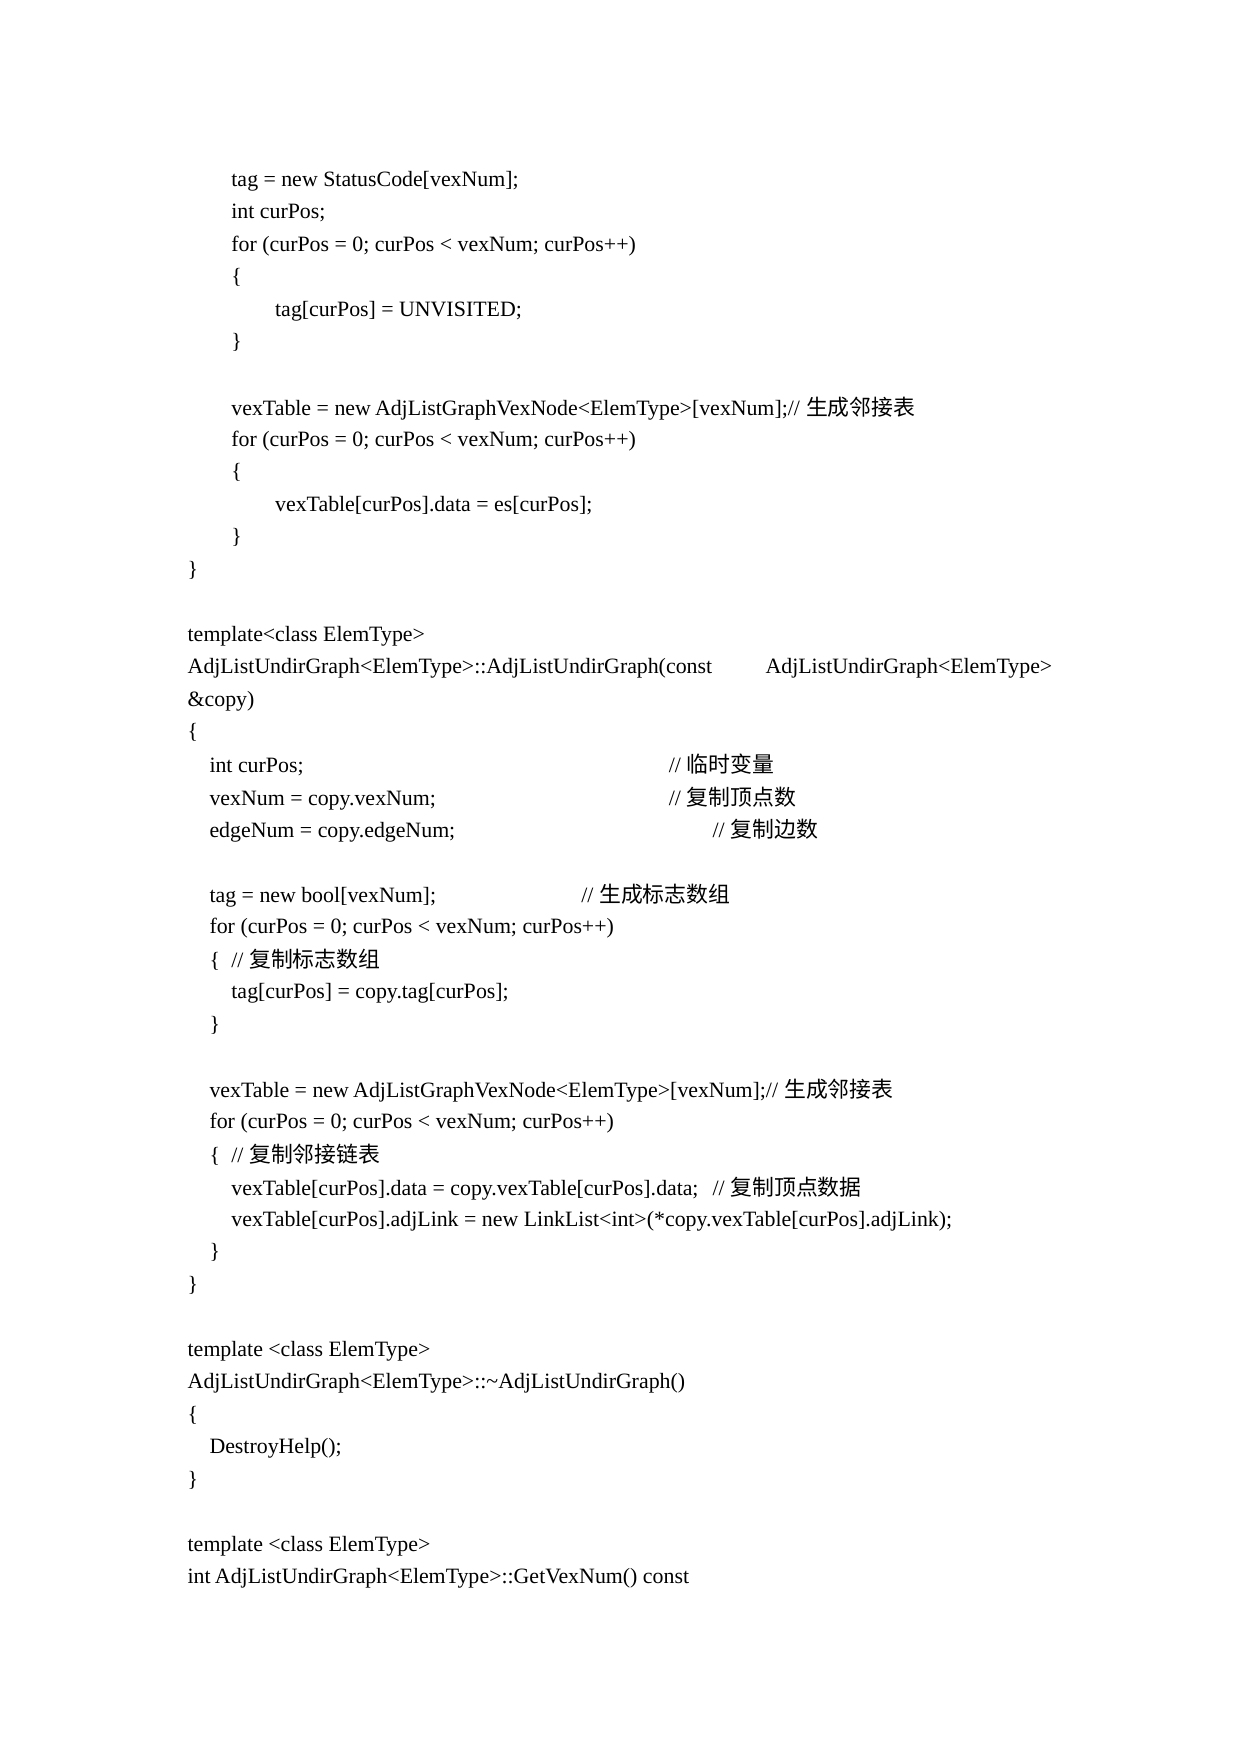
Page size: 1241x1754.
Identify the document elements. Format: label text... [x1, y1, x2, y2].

text int AdjListUndirGraph<ElemType>::GetVexNum() const [187, 1559, 1053, 1592]
text tag[curPos] = UNVISITED; [187, 292, 1053, 324]
text } [187, 552, 1053, 584]
text int curPos; [187, 194, 1053, 227]
text vexTable[curPos].data = copy.vexTable[curPos].data; // 复制顶点数据 [187, 1169, 1053, 1202]
text for (curPos = 0; curPos < vexNum; curPos++) [187, 1104, 1053, 1137]
text tag = new bool[vexNum]; // 生成标志数组 [187, 877, 1053, 909]
text vexTable = new AdjListGraphVexNode<ElemType>[vexNum];// 生成邻接表 [187, 1072, 1053, 1104]
text AdjListUndirGraph<ElemType>::~AdjListUndirGraph() [187, 1364, 1053, 1397]
text { // 复制标志数组 [187, 942, 1053, 974]
text vexTable[curPos].data = es[curPos]; [187, 487, 1053, 519]
text tag = new StatusCode[vexNum]; [187, 162, 1053, 194]
text { [187, 259, 1053, 292]
text vexTable[curPos].adjLink = new LinkList<int>(*copy.vexTable[curPos].adjLink); [187, 1202, 1053, 1234]
text { [187, 454, 1053, 487]
text { // 复制邻接链表 [187, 1137, 1053, 1169]
text vexNum = copy.vexNum; // 复制顶点数 [187, 779, 1053, 812]
text DestroyHelp(); [187, 1429, 1053, 1462]
text vexTable = new AdjListGraphVexNode<ElemType>[vexNum];// 生成邻接表 [187, 389, 1053, 422]
text AdjListUndirGraph<ElemType>::AdjListUndirGraph(const AdjListUndirGraph<ElemType> &copy) [187, 649, 1053, 714]
text int curPos; // 临时变量 [187, 747, 1053, 779]
text template <class ElemType> [187, 1527, 1053, 1559]
text { [187, 1397, 1053, 1429]
text for (curPos = 0; curPos < vexNum; curPos++) [187, 227, 1053, 259]
text tag[curPos] = copy.tag[curPos]; [187, 974, 1053, 1007]
text { [187, 714, 1053, 747]
text template<class ElemType> [187, 617, 1053, 649]
text } [187, 1462, 1053, 1494]
text edgeNum = copy.edgeNum; // 复制边数 [187, 812, 1053, 844]
text template <class ElemType> [187, 1332, 1053, 1364]
text } [187, 1267, 1053, 1299]
text for (curPos = 0; curPos < vexNum; curPos++) [187, 422, 1053, 454]
text } [187, 1234, 1053, 1267]
text for (curPos = 0; curPos < vexNum; curPos++) [187, 909, 1053, 942]
text } [187, 519, 1053, 552]
text } [187, 1007, 1053, 1039]
text } [187, 324, 1053, 357]
